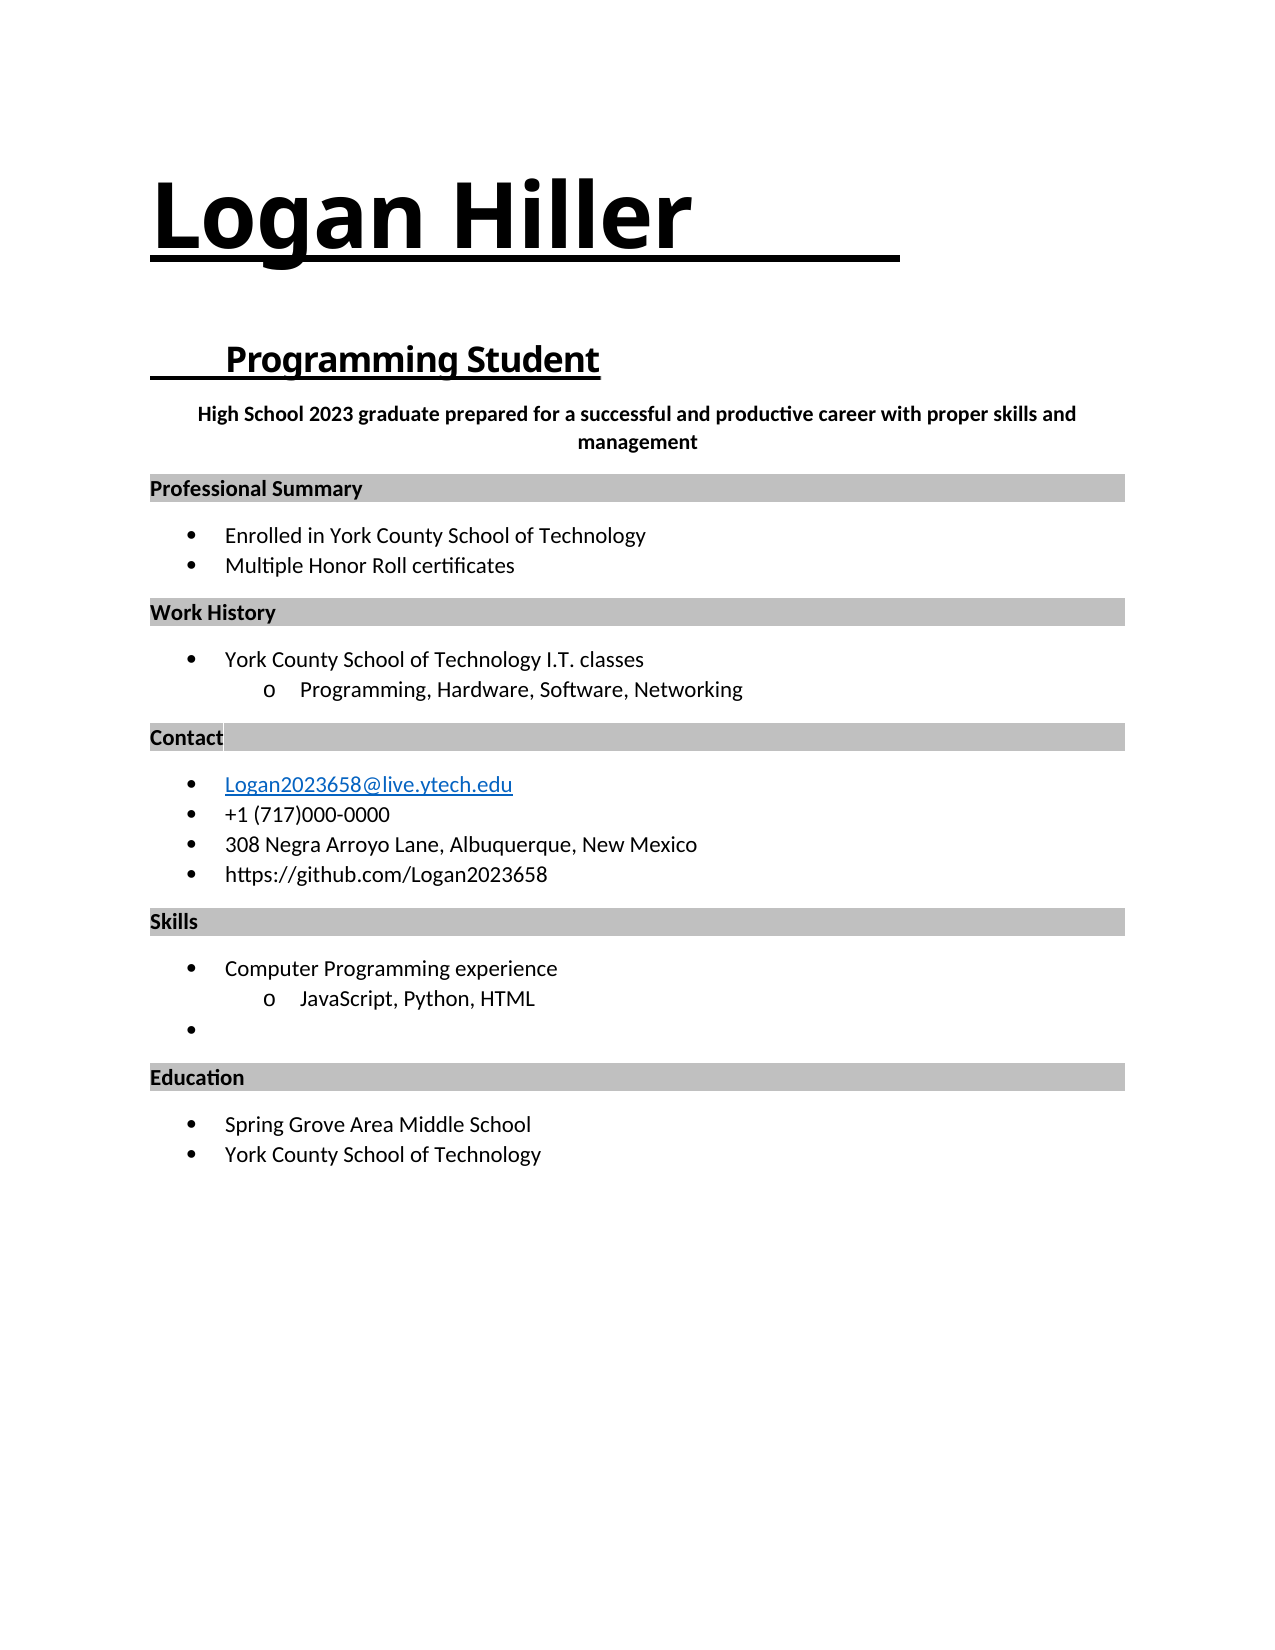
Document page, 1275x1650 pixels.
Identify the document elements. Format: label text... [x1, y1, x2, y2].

list 308 Negra Arroyo Lane, Albuquerque, New Mexico [187, 830, 1125, 858]
list Spring Grove Area Middle School [187, 1110, 1125, 1138]
list https://github.com/Logan2023658 [187, 861, 1125, 889]
list Multiple Honor Roll certificates [187, 551, 1125, 579]
list Logan2023658@live.ytech.edu [187, 770, 1125, 798]
title Logan Hiller Programming Student [150, 150, 1125, 400]
list York County School of Technology [187, 1140, 1125, 1168]
text High School 2023 graduate prepared for a successful and productive career with proper skills and management [150, 400, 1125, 455]
list Computer Programming experience [187, 954, 1125, 982]
list York County School of Technology I.T. classes [187, 645, 1125, 673]
list Enrolled in York County School of Technology [187, 521, 1125, 549]
list Programming, Hardware, Software, Networking [262, 675, 1125, 704]
list JavaScript, Python, HTML [262, 984, 1125, 1014]
list +1 (717)000-0000 [187, 800, 1125, 828]
